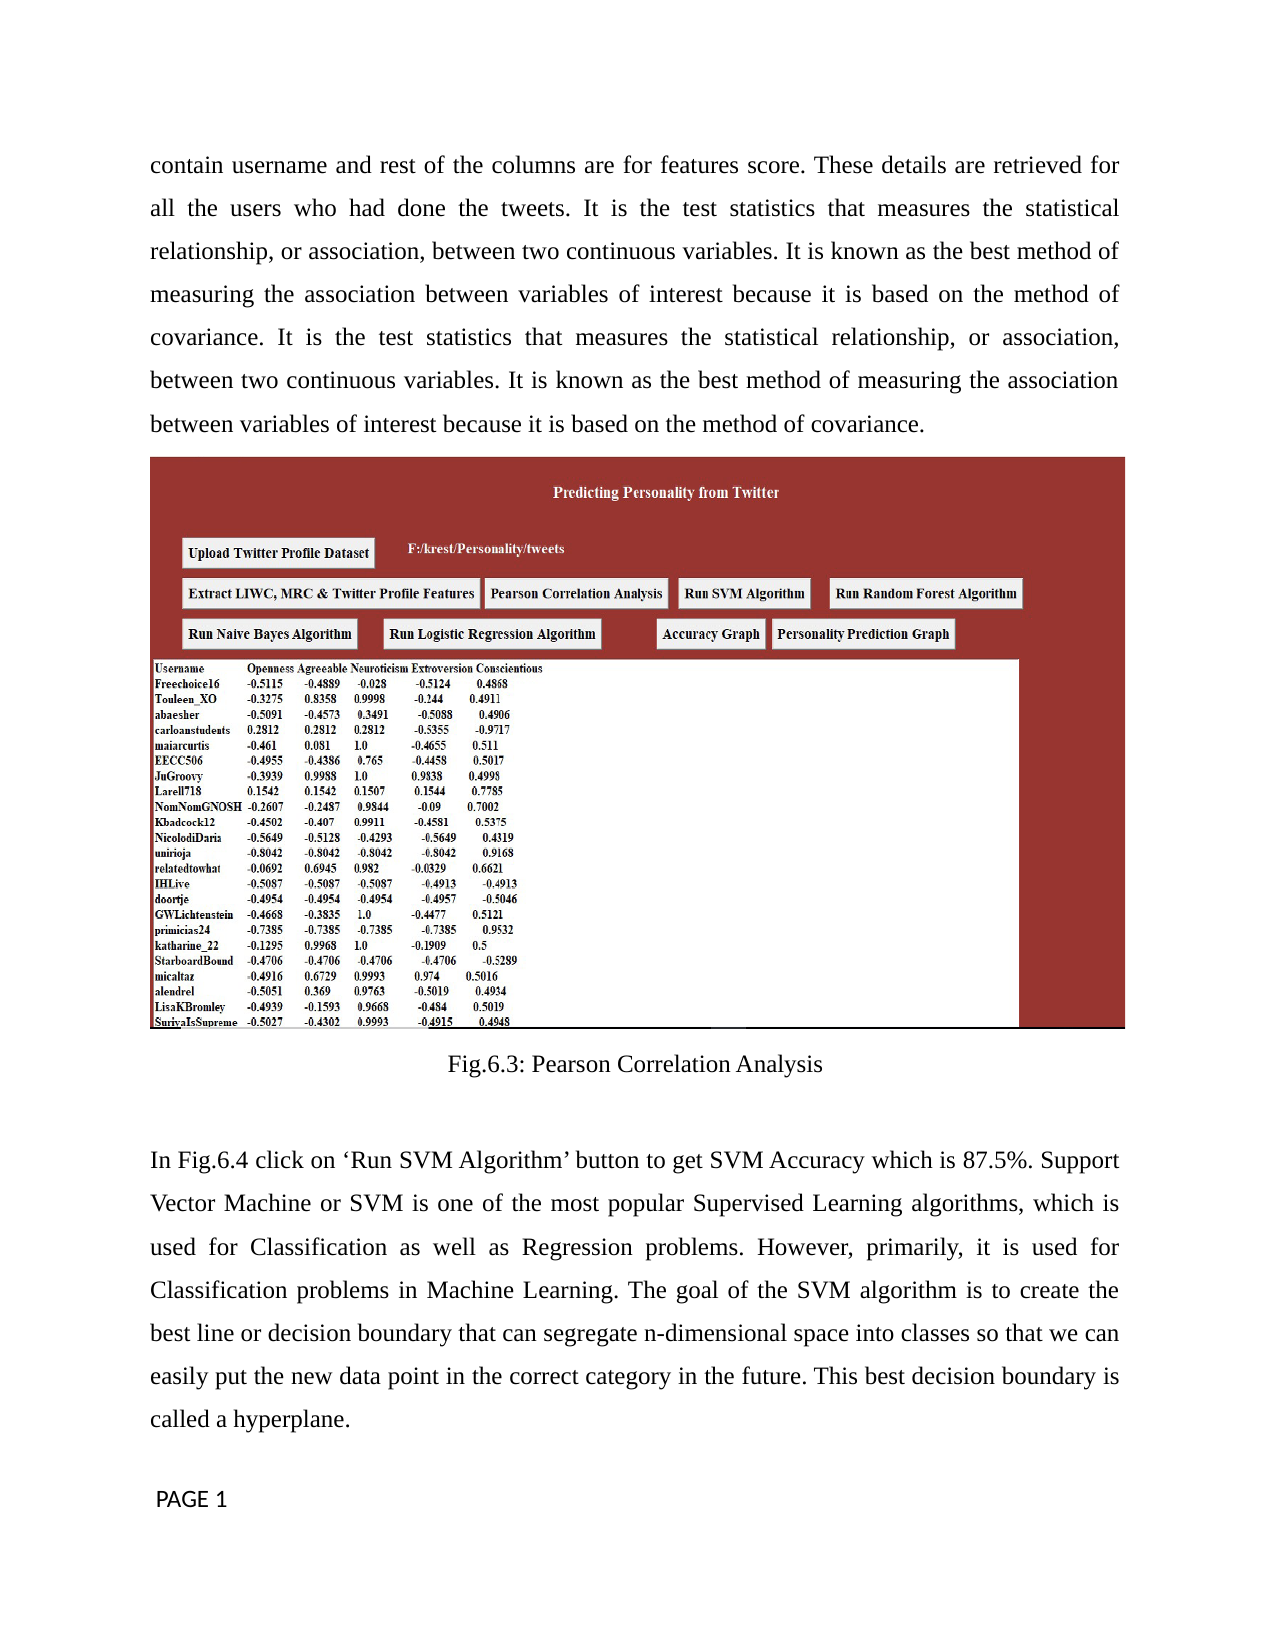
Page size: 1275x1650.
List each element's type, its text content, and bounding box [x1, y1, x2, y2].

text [150, 150, 1121, 437]
text In Fig.6.4 click on ‘Run SVM Algorithm’ button to get SVM Accuracy which is 87.5%. Support Vector Machine or SVM is one of the most popular Supervised Learning algorithms, which is used for Classification as well as Regression problems. However, primarily, it is used for Classification problems in Machine Learning. The goal of the SVM algorithm is to create the best line or decision boundary that can segregate n-dimensional space into classes so that we can easily put the new data point in the correct category in the future. This best decision boundary is called a hyperplane. [150, 1145, 1121, 1433]
picture [150, 456, 1125, 1029]
text Fig.6.3: Pearson Correlation Analysis [150, 1049, 1121, 1078]
